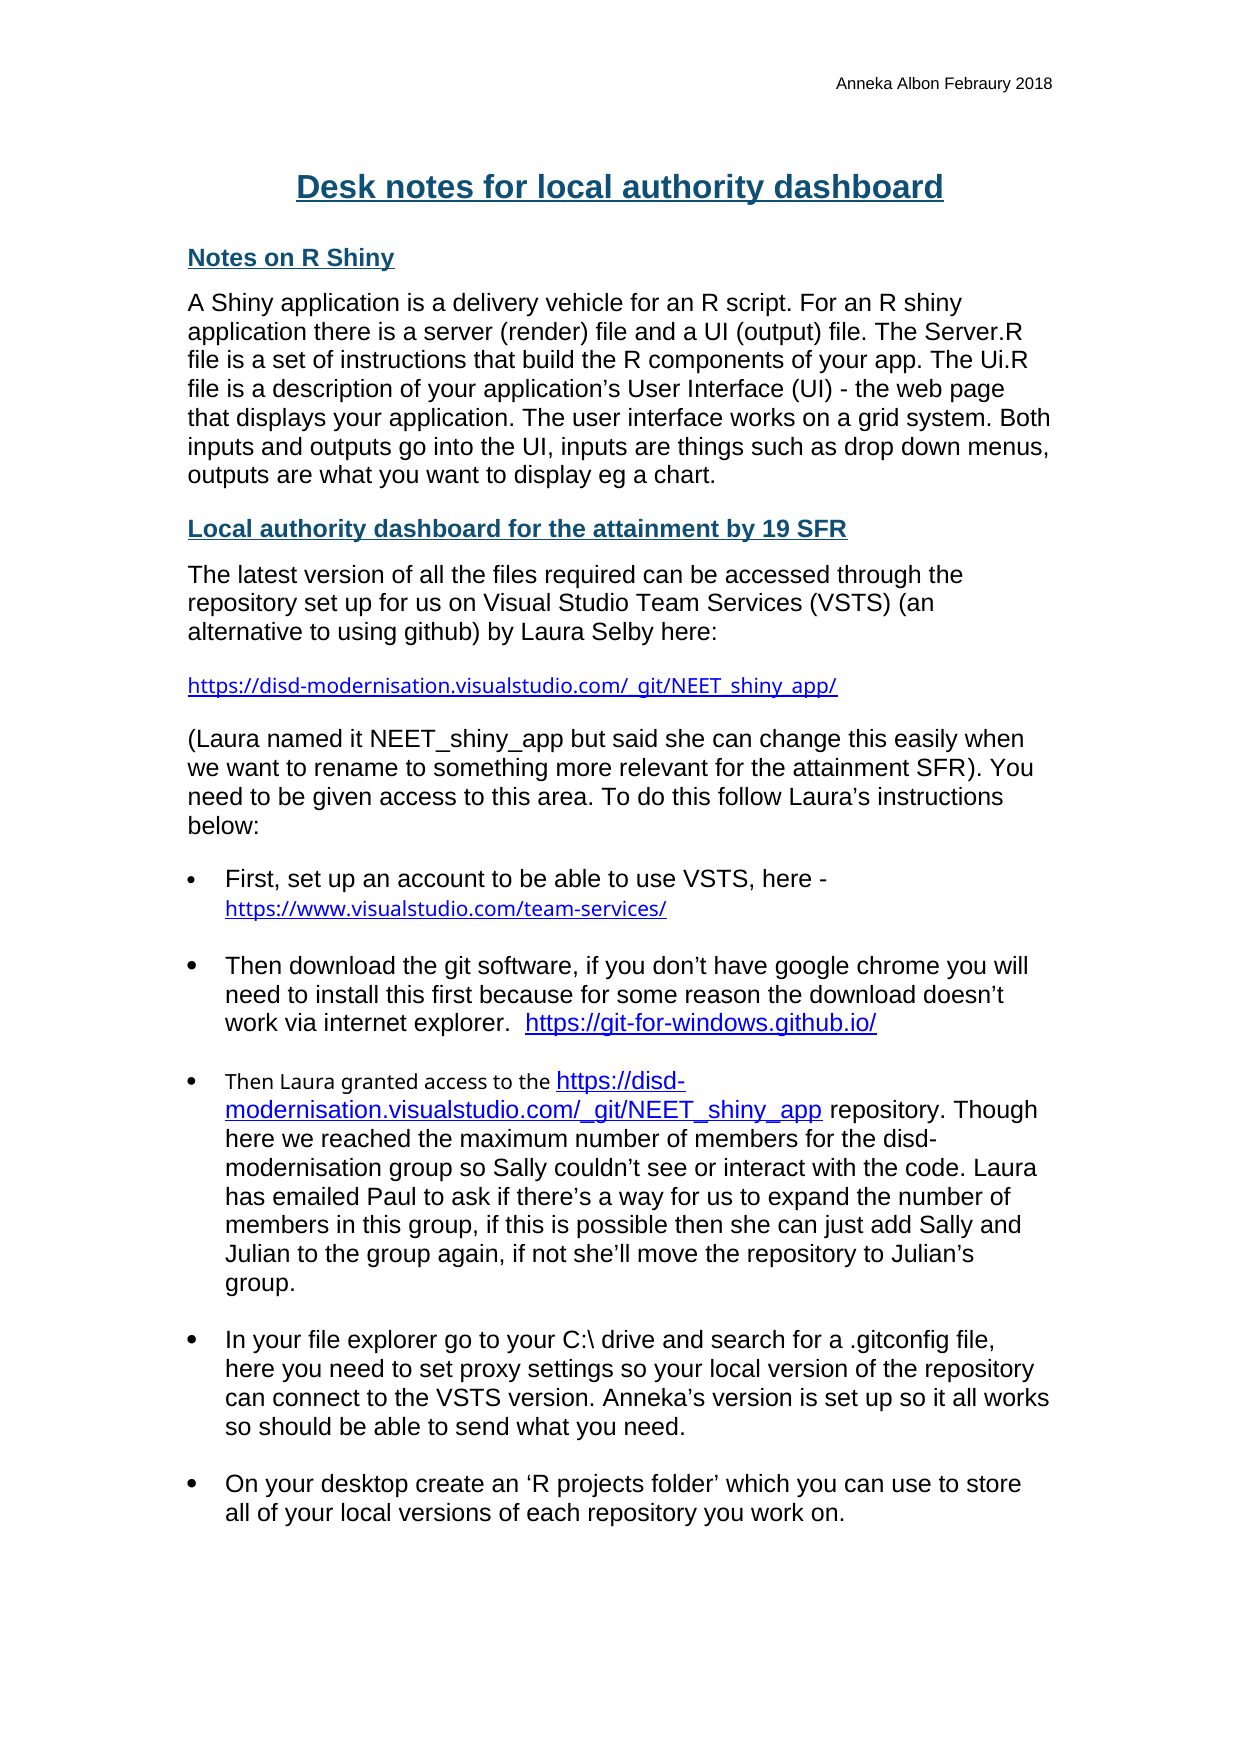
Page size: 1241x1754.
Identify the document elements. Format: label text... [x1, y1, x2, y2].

subtitle Desk notes for local authority dashboard [187, 167, 1053, 205]
list First, set up an account to be able to use VSTS, here - https://www.visualstudio.com/team-services/ [187, 864, 1053, 922]
subtitle Notes on R Shiny [187, 243, 1053, 271]
list In your file explorer go to your C:\ drive and search for a .gitconfig file, here you need to set proxy settings so your local version of the repository can connect to the VSTS version. Anneka’s version is set up so it all works so should be able to send what you need. [187, 1325, 1053, 1440]
list The latest version of all the files required can be accessed through the repository set up for us on Visual Studio Team Services (VSTS) (an alternative to using github) by Laura Selby here: [187, 560, 1053, 646]
list Then download the git software, if you don’t have google chrome you will need to install this first because for some reason the download doesn’t work via internet explorer. https://git-for-windows.github.io/ [187, 951, 1053, 1037]
list A Shiny application is a delivery vehicle for an R script. For an R shiny application there is a server (render) file and a UI (output) file. The Server.R file is a set of instructions that build the R components of your app. The Ui.R file is a description of your application’s User Interface (UI) - the web page that displays your application. The user interface works on a grid system. Both inputs and outputs go into the UI, inputs are things such as drop down menus, outputs are what you want to display eg a chart. [187, 288, 1053, 489]
list On your desktop create an ‘R projects folder’ which you can use to store all of your local versions of each repository you work on. [187, 1469, 1053, 1527]
list Then Laura granted access to the https://disd-modernisation.visualstudio.com/_git/NEET_shiny_app repository. Though here we reached the maximum number of members for the disd-modernisation group so Sally couldn’t see or interact with the code. Laura has emailed Paul to ask if there’s a way for us to expand the number of members in this group, if this is possible then she can just add Sally and Julian to the group again, if not she’ll move the repository to Julian’s group. [187, 1066, 1053, 1296]
list (Laura named it NEET_shiny_app but said she can change this easily when we want to rename to something more relevant for the attainment SFR). You need to be given access to this area. To do this follow Laura’s instructions below: [187, 724, 1053, 839]
subtitle Local authority dashboard for the attainment by 19 SFR [187, 514, 1053, 543]
list https://disd-modernisation.visualstudio.com/_git/NEET_shiny_app/ [187, 671, 1053, 699]
